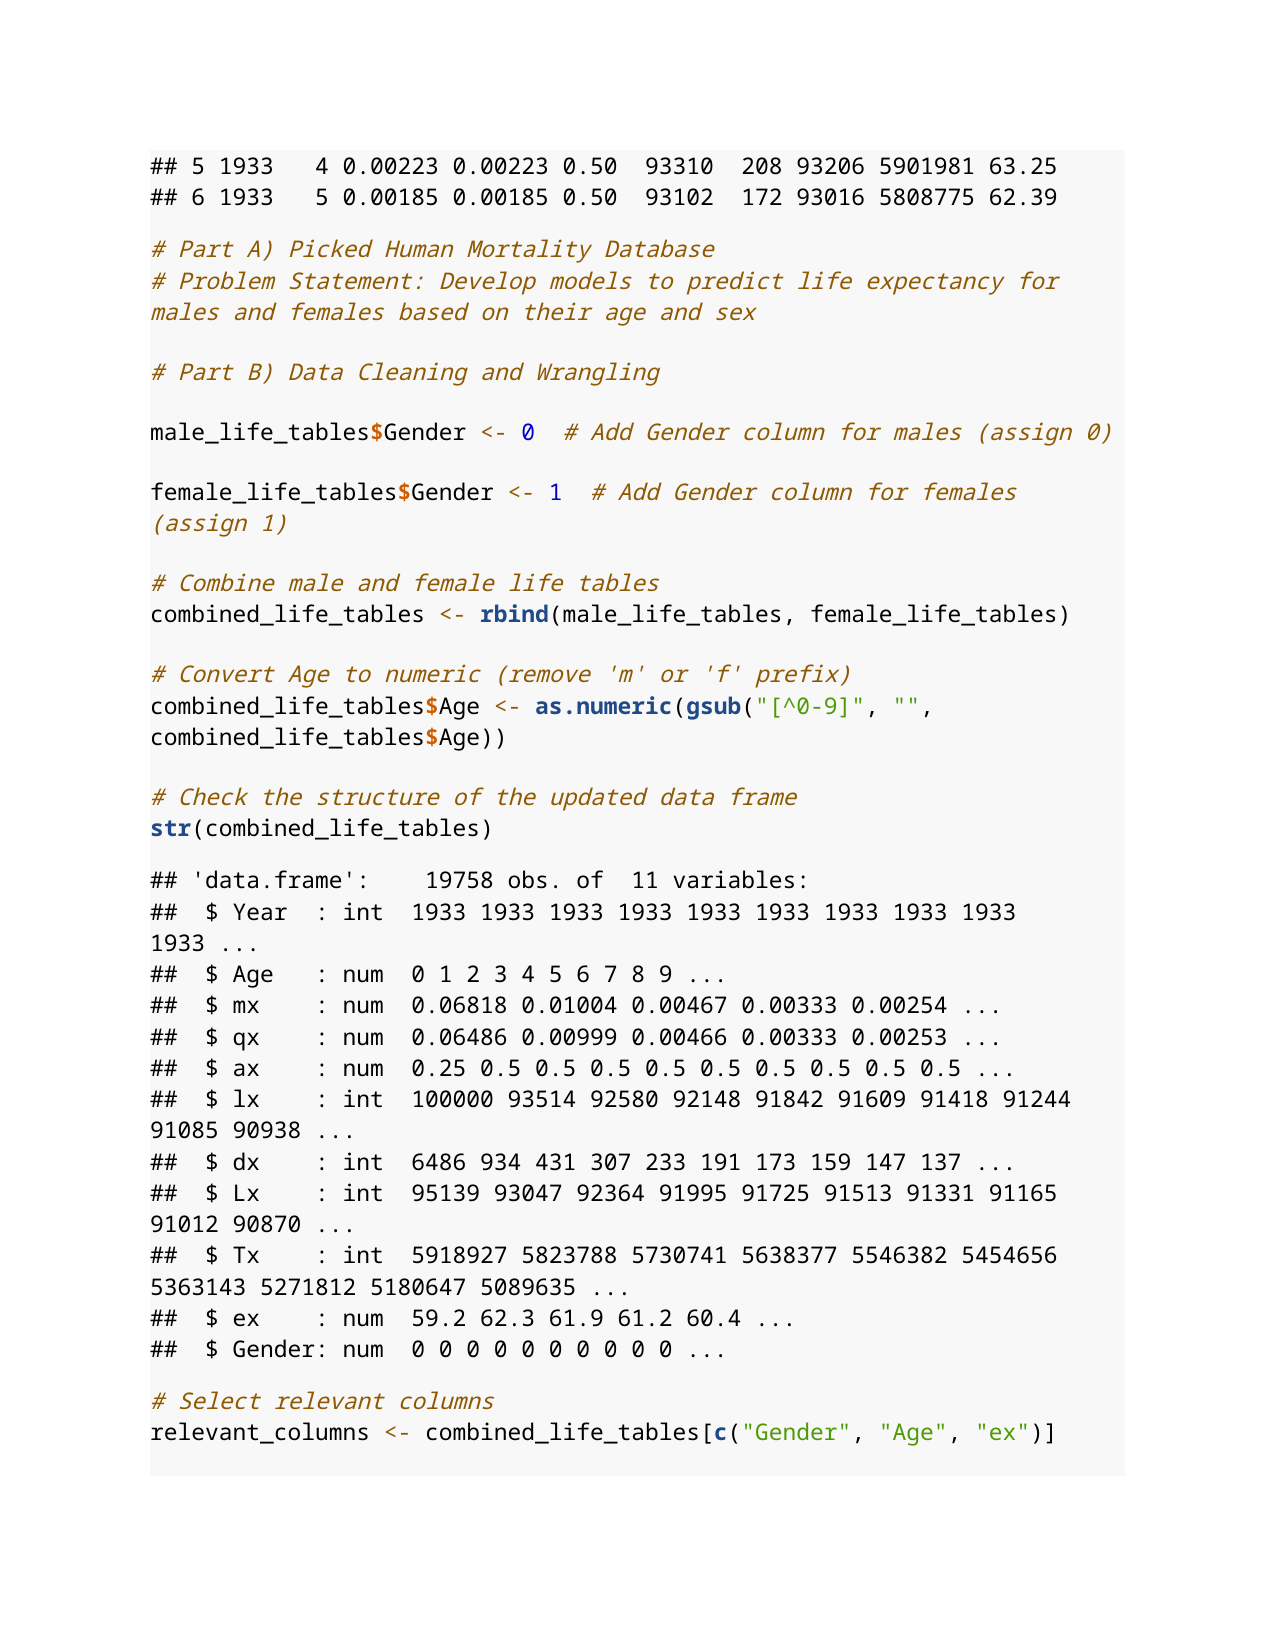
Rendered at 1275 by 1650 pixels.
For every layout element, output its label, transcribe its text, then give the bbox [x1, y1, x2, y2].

text # Part A) Picked Human Mortality Database # Problem Statement: Develop models to predict life expectancy for males and females based on their age and sex # Part B) Data Cleaning and Wrangling male_life_tables$Gender <- 0 # Add Gender column for males (assign 0) female_life_tables$Gender <- 1 # Add Gender column for females (assign 1) # Combine male and female life tables combined_life_tables <- rbind(male_life_tables, female_life_tables) # Convert Age to numeric (remove 'm' or 'f' prefix) combined_life_tables$Age <- as.numeric(gsub("[^0-9]", "", combined_life_tables$Age)) # Check the structure of the updated data frame str(combined_life_tables) [150, 233, 1125, 843]
text ## 'data.frame': 19758 obs. of 11 variables: ## $ Year : int 1933 1933 1933 1933 1933 1933 1933 1933 1933 1933 ... ## $ Age : num 0 1 2 3 4 5 6 7 8 9 ... ## $ mx : num 0.06818 0.01004 0.00467 0.00333 0.00254 ... ## $ qx : num 0.06486 0.00999 0.00466 0.00333 0.00253 ... ## $ ax : num 0.25 0.5 0.5 0.5 0.5 0.5 0.5 0.5 0.5 0.5 ... ## $ lx : int 100000 93514 92580 92148 91842 91609 91418 91244 91085 90938 ... ## $ dx : int 6486 934 431 307 233 191 173 159 147 137 ... ## $ Lx : int 95139 93047 92364 91995 91725 91513 91331 91165 91012 90870 ... ## $ Tx : int 5918927 5823788 5730741 5638377 5546382 5454656 5363143 5271812 5180647 5089635 ... ## $ ex : num 59.2 62.3 61.9 61.2 60.4 ... ## $ Gender: num 0 0 0 0 0 0 0 0 0 0 ... [150, 864, 1125, 1364]
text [150, 150, 1125, 212]
